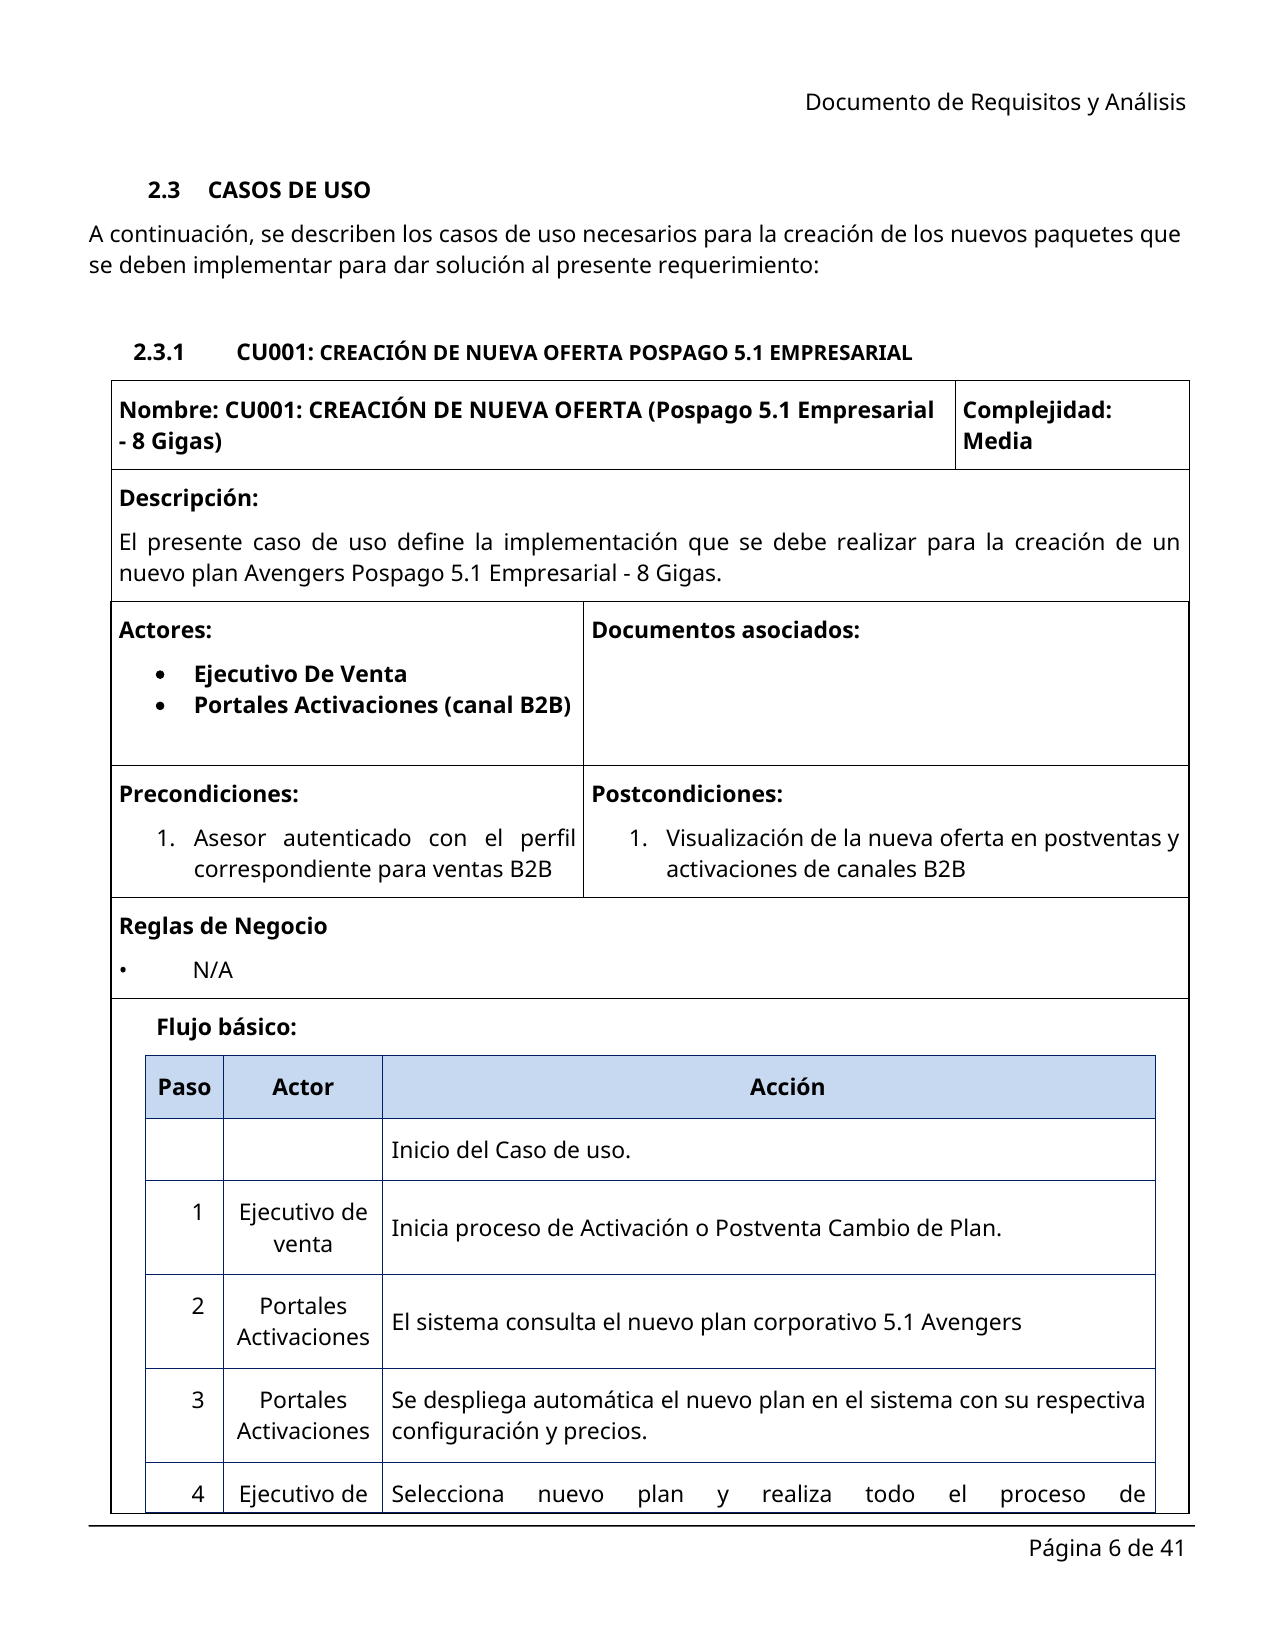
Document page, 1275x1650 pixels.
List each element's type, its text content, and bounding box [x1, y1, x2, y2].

table_cell Postcondiciones: Visualización de la nueva oferta en postventas y activaciones de canales B2B [584, 766, 1188, 897]
subtitle CU001: CREACIÓN DE NUEVA OFERTA POSPAGO 5.1 EMPRESARIAL [133, 336, 1186, 368]
table_header Complejidad: Media [956, 381, 1189, 469]
table_cell Precondiciones: Asesor autenticado con el perfil correspondiente para ventas B2B [112, 766, 583, 897]
table_cell Actores: Ejecutivo De Venta Portales Activaciones (canal B2B) [112, 602, 583, 764]
table_header Nombre: CU001: CREACIÓN DE NUEVA OFERTA (Pospago 5.1 Empresarial - 8 Gigas) [112, 381, 955, 469]
table_cell Reglas de Negocio • N/A [112, 898, 1188, 998]
table_cell Flujo básico: [112, 999, 1188, 1512]
table_cell Documentos asociados: [584, 602, 1188, 764]
subtitle CASOS DE USO [148, 174, 1186, 205]
table_cell Descripción: El presente caso de uso define la implementación que se debe realizar para la creación de un nuevo plan Avengers Pospago 5.1 Empresarial - 8 Gigas. [112, 470, 1189, 601]
text A continuación, se describen los casos de uso necesarios para la creación de los nuevos paquetes que se deben implementar para dar solución al presente requerimiento: [89, 218, 1186, 280]
